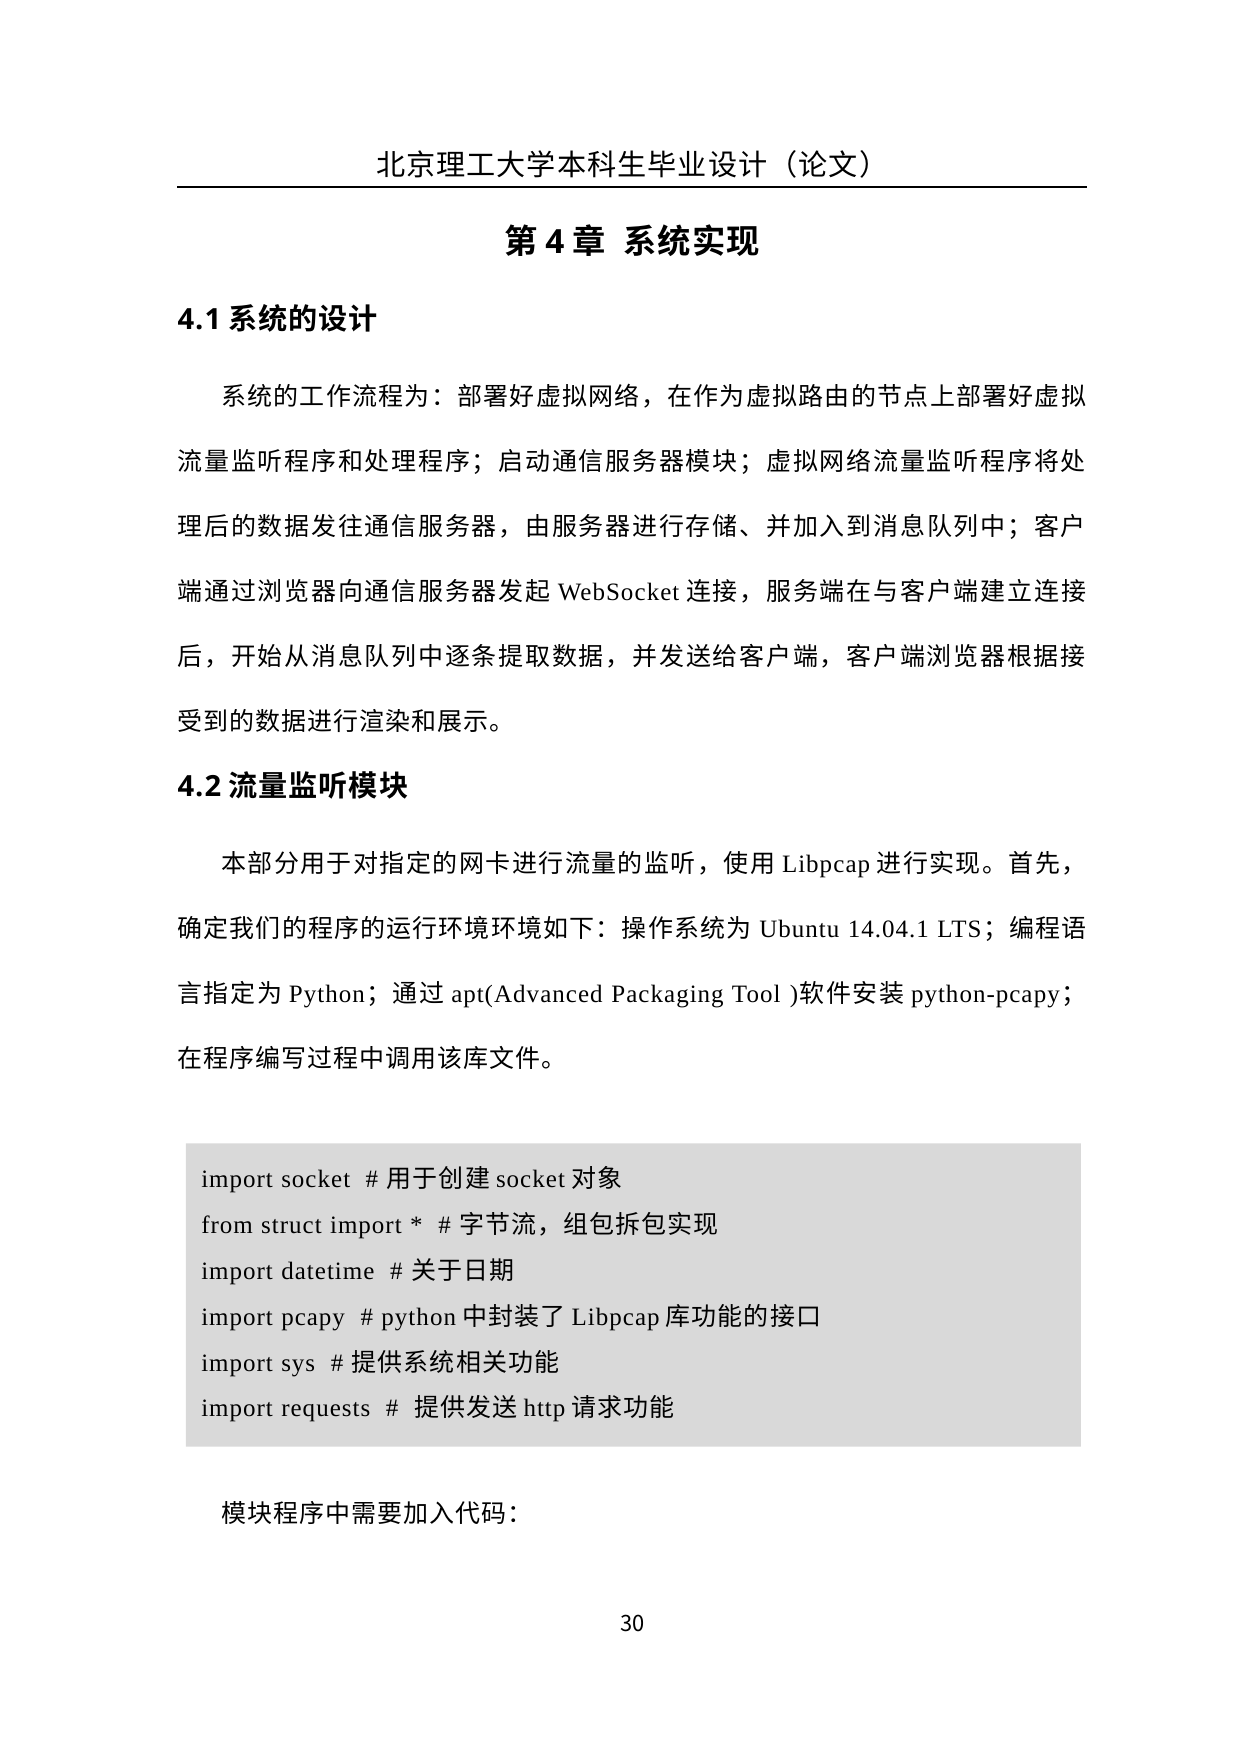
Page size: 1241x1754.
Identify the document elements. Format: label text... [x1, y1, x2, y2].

subtitle 第4章 系统实现 [177, 207, 1087, 272]
text 模块程序中需要加入代码： [177, 1089, 1087, 1544]
subtitle 4.2流量监听模块 [177, 752, 1087, 817]
text 系统的工作流程为：部署好虚拟网络，在作为虚拟路由的节点上部署好虚拟流量监听程序和处理程序；启动通信服务器模块；虚拟网络流量监听程序将处理后的数据发往通信服务器，由服务器进行存储、并加入到消息队列中；客户端通过浏览器向通信服务器发起WebSocket连接，服务端在与客户端建立连接后，开始从消息队列中逐条提取数据，并发送给客户端，客户端浏览器根据接受到的数据进行渲染和展示。 [177, 362, 1087, 752]
subtitle 4.1系统的设计 [177, 284, 1087, 349]
text 本部分用于对指定的网卡进行流量的监听，使用Libpcap进行实现。首先，确定我们的程序的运行环境环境如下：操作系统为Ubuntu 14.04.1 LTS；编程语言指定为Python；通过apt(Advanced Packaging Tool )软件安装python-pcapy；在程序编写过程中调用该库文件。 [177, 829, 1087, 1089]
